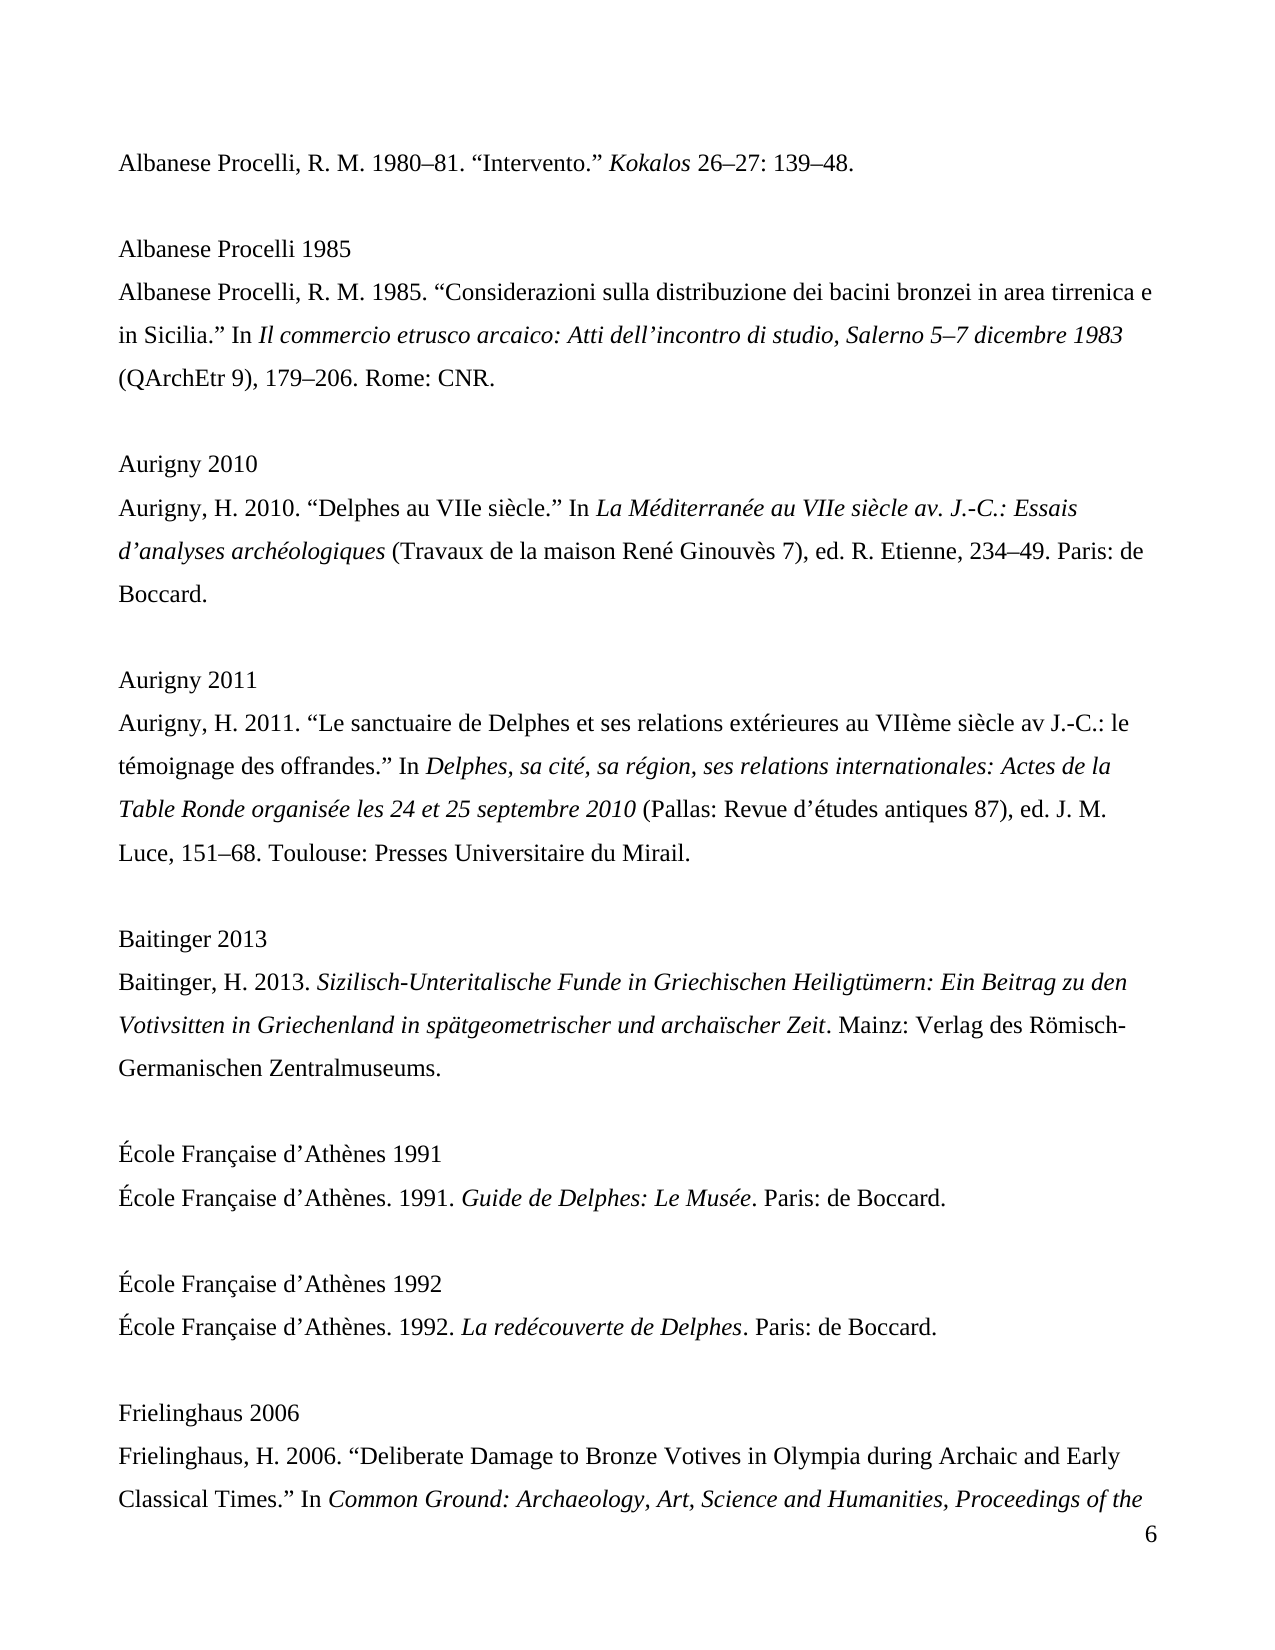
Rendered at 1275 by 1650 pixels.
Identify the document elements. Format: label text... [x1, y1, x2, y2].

text Frielinghaus 2006 [118, 1398, 1157, 1427]
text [118, 1441, 1157, 1513]
text École Française d’Athènes. 1991. Guide de Delphes: Le Musée. Paris: de Boccard. [118, 1183, 1157, 1211]
text Aurigny, H. 2011. “Le sanctuaire de Delphes et ses relations extérieures au VIIème siècle av J.-C.: le témoignage des offrandes.” In Delphes, sa cité, sa région, ses relations internationales: Actes de la Table Ronde organisée les 24 et 25 septembre 2010 (Pallas: Revue d’études antiques 87), ed. J. M. Luce, 151–68. Toulouse: Presses Universitaire du Mirail. [118, 708, 1157, 866]
text École Française d’Athènes 1991 [118, 1139, 1157, 1168]
text Baitinger 2013 [118, 924, 1157, 953]
text Aurigny 2011 [118, 665, 1157, 694]
text Albanese Procelli, R. M. 1985. “Considerazioni sulla distribuzione dei bacini bronzei in area tirrenica e in Sicilia.” In Il commercio etrusco arcaico: Atti dell’incontro di studio, Salerno 5–7 dicembre 1983 (QArchEtr 9), 179–206. Rome: CNR. [118, 277, 1157, 392]
text Baitinger, H. 2013. Sizilisch-Unteritalische Funde in Griechischen Heiligtümern: Ein Beitrag zu den Votivsitten in Griechenland in spätgeometrischer und archaïscher Zeit. Mainz: Verlag des Römisch-Germanischen Zentralmuseums. [118, 967, 1157, 1082]
text Aurigny, H. 2010. “Delphes au VIIe siècle.” In La Méditerranée au VIIe siècle av. J.-C.: Essais d’analyses archéologiques (Travaux de la maison René Ginouvès 7), ed. R. Etienne, 234–49. Paris: de Boccard. [118, 493, 1157, 608]
text Albanese Procelli, R. M. 1980–81. “Intervento.” Kokalos 26–27: 139–48. [118, 148, 1157, 176]
text École Française d’Athènes. 1992. La redécouverte de Delphes. Paris: de Boccard. [118, 1312, 1157, 1341]
text Albanese Procelli 1985 [118, 234, 1157, 263]
text École Française d’Athènes 1992 [118, 1269, 1157, 1298]
text Aurigny 2010 [118, 449, 1157, 478]
